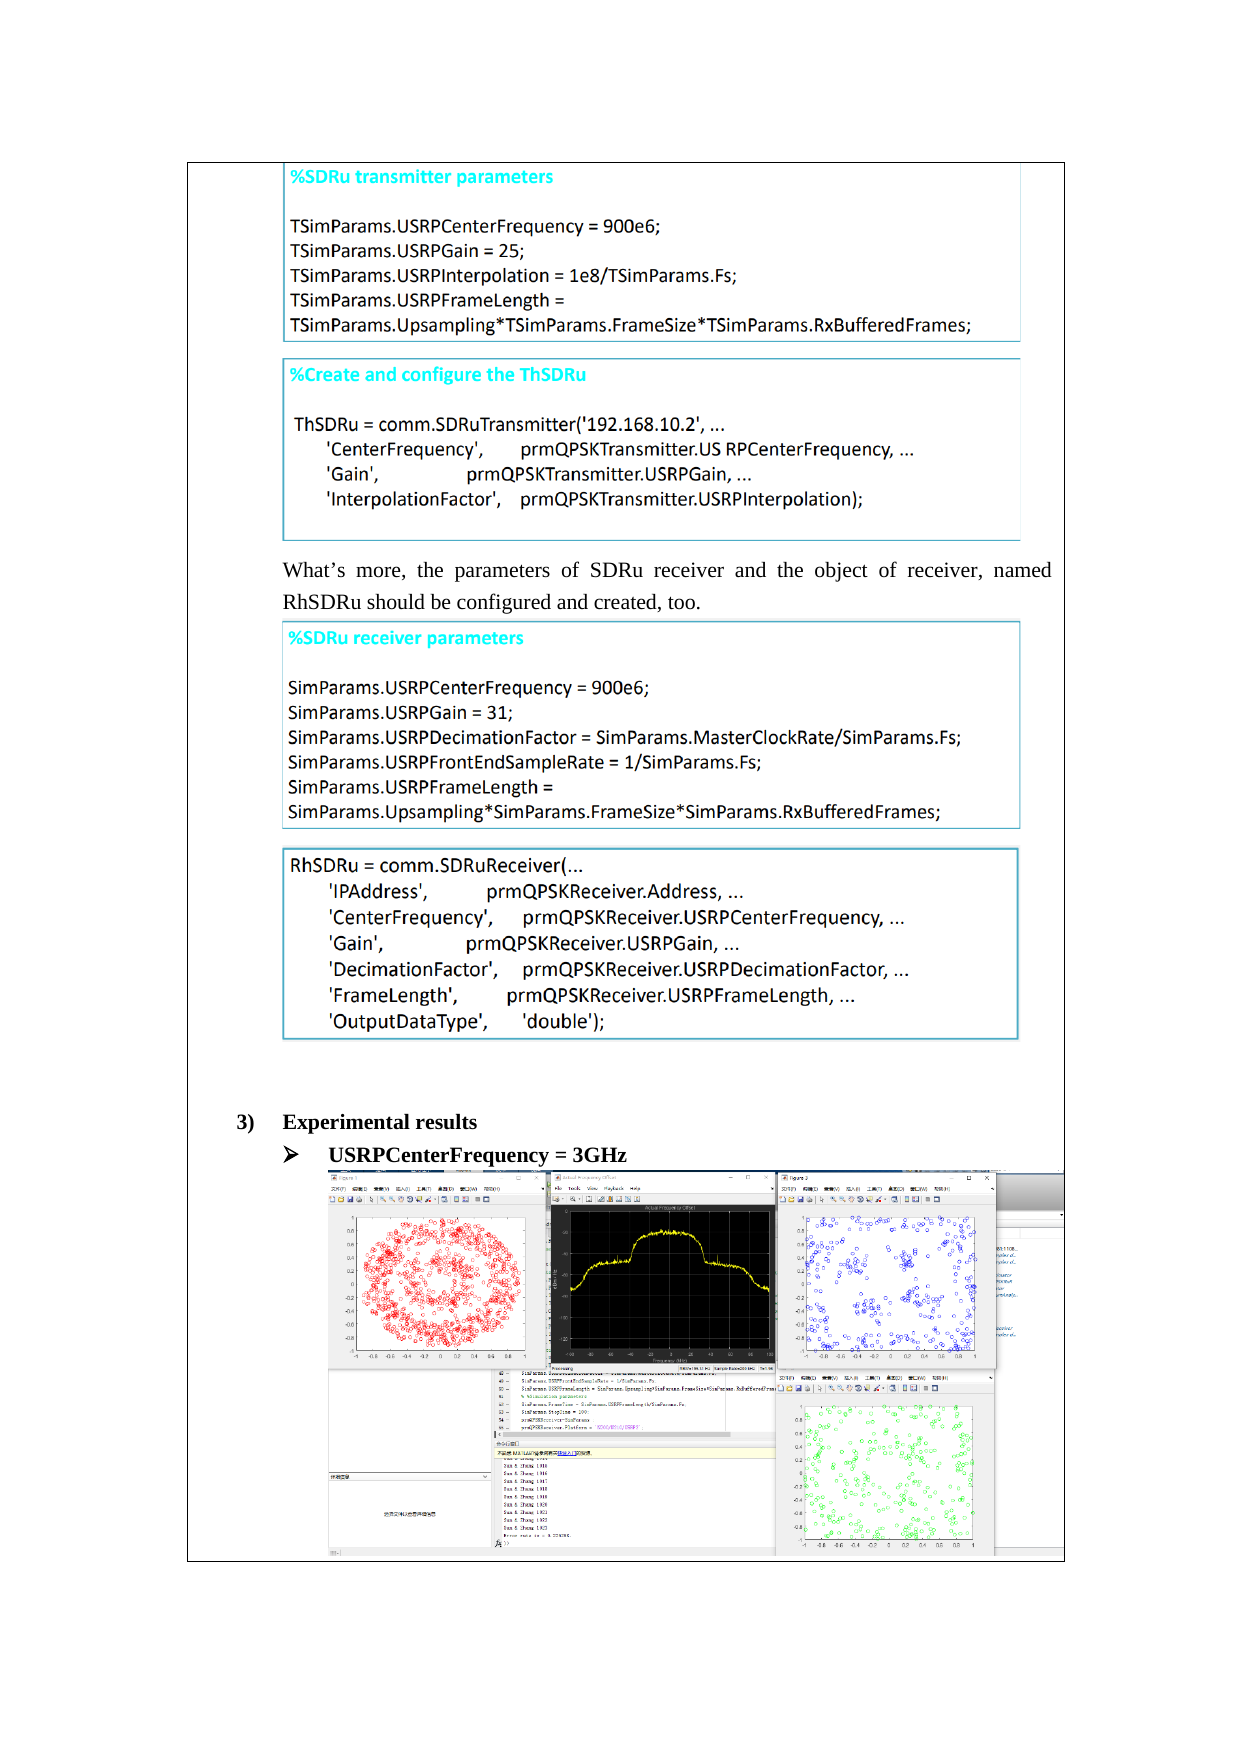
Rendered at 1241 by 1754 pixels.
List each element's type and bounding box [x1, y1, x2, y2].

picture [328, 1170, 1064, 1556]
picture [282, 618, 1021, 829]
picture [282, 845, 1021, 1042]
picture [282, 163, 1021, 342]
picture [282, 358, 1021, 541]
table_cell [188, 163, 1064, 1561]
